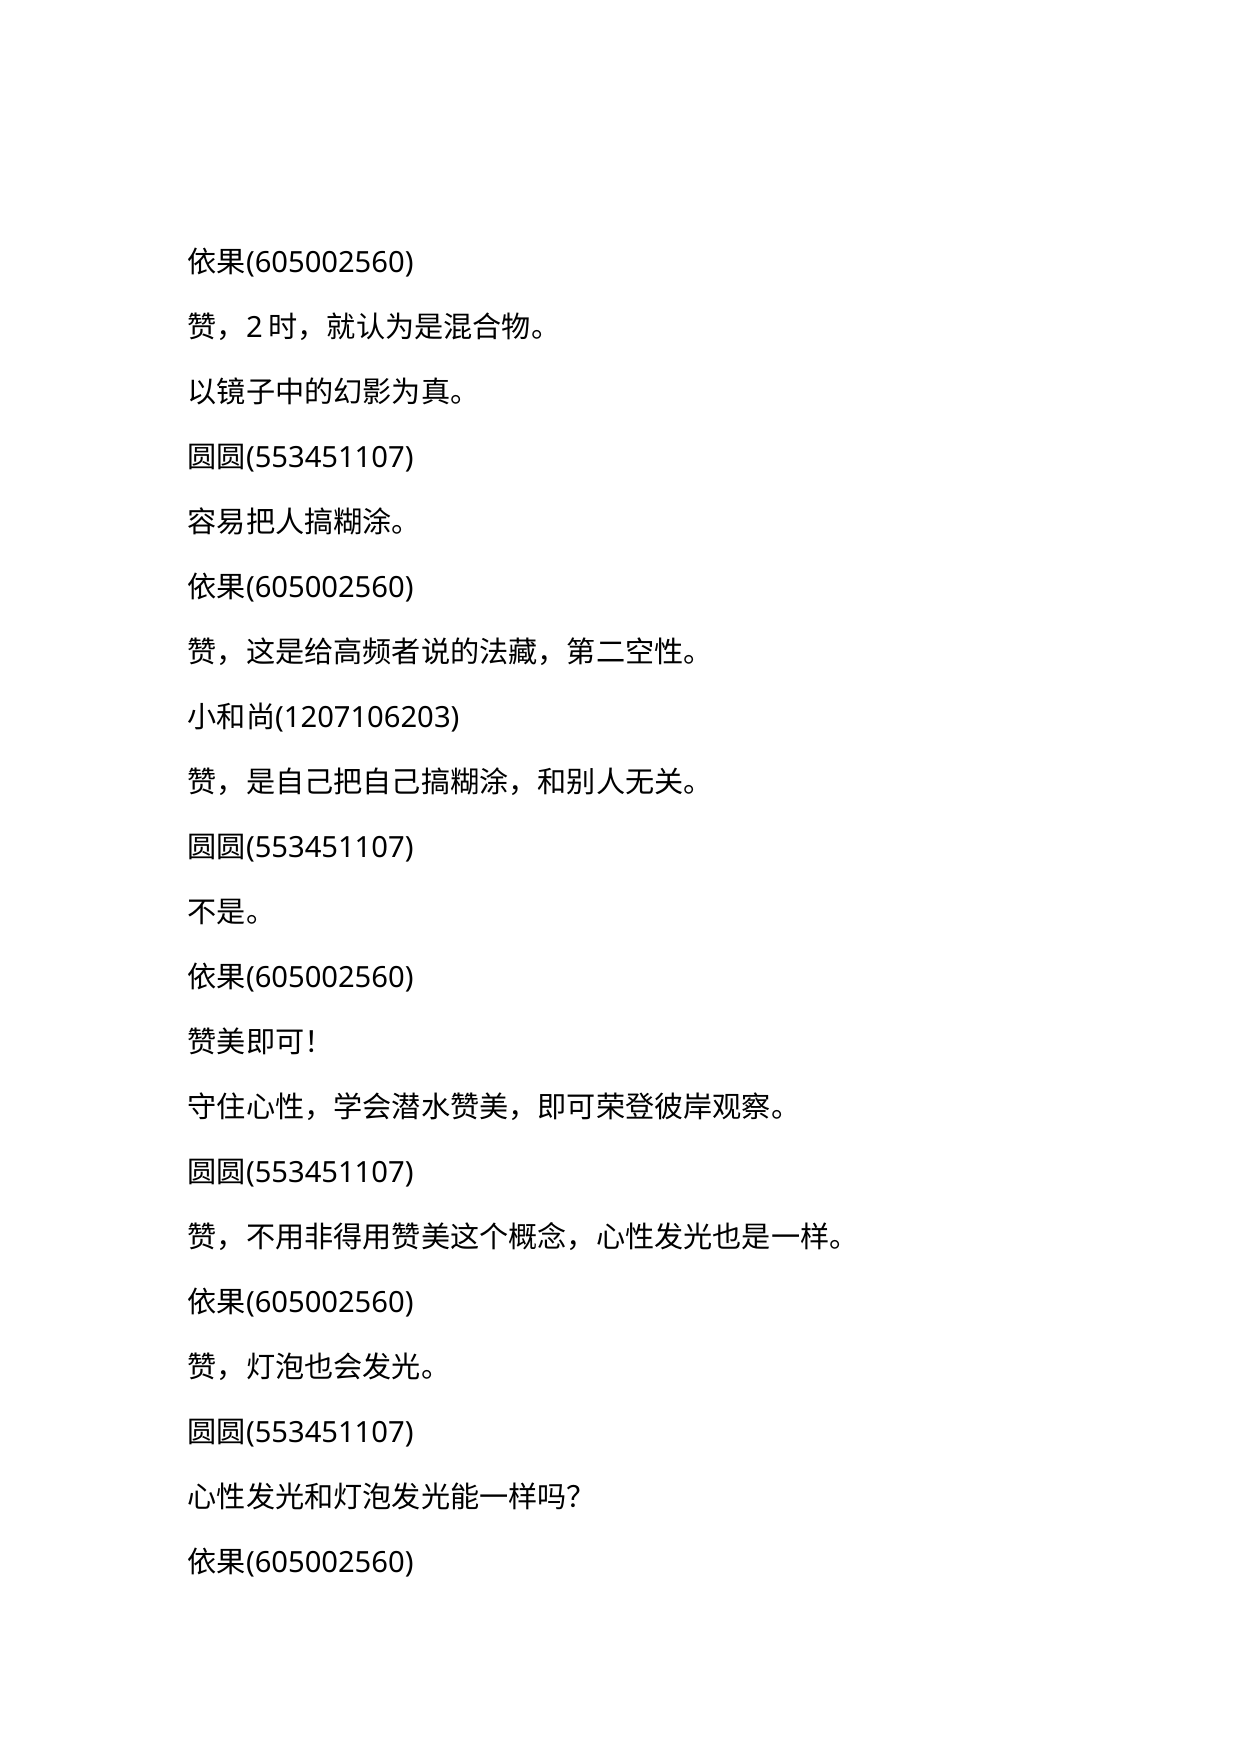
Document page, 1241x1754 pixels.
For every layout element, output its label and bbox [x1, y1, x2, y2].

text [187, 162, 1053, 357]
text [187, 357, 1053, 1592]
